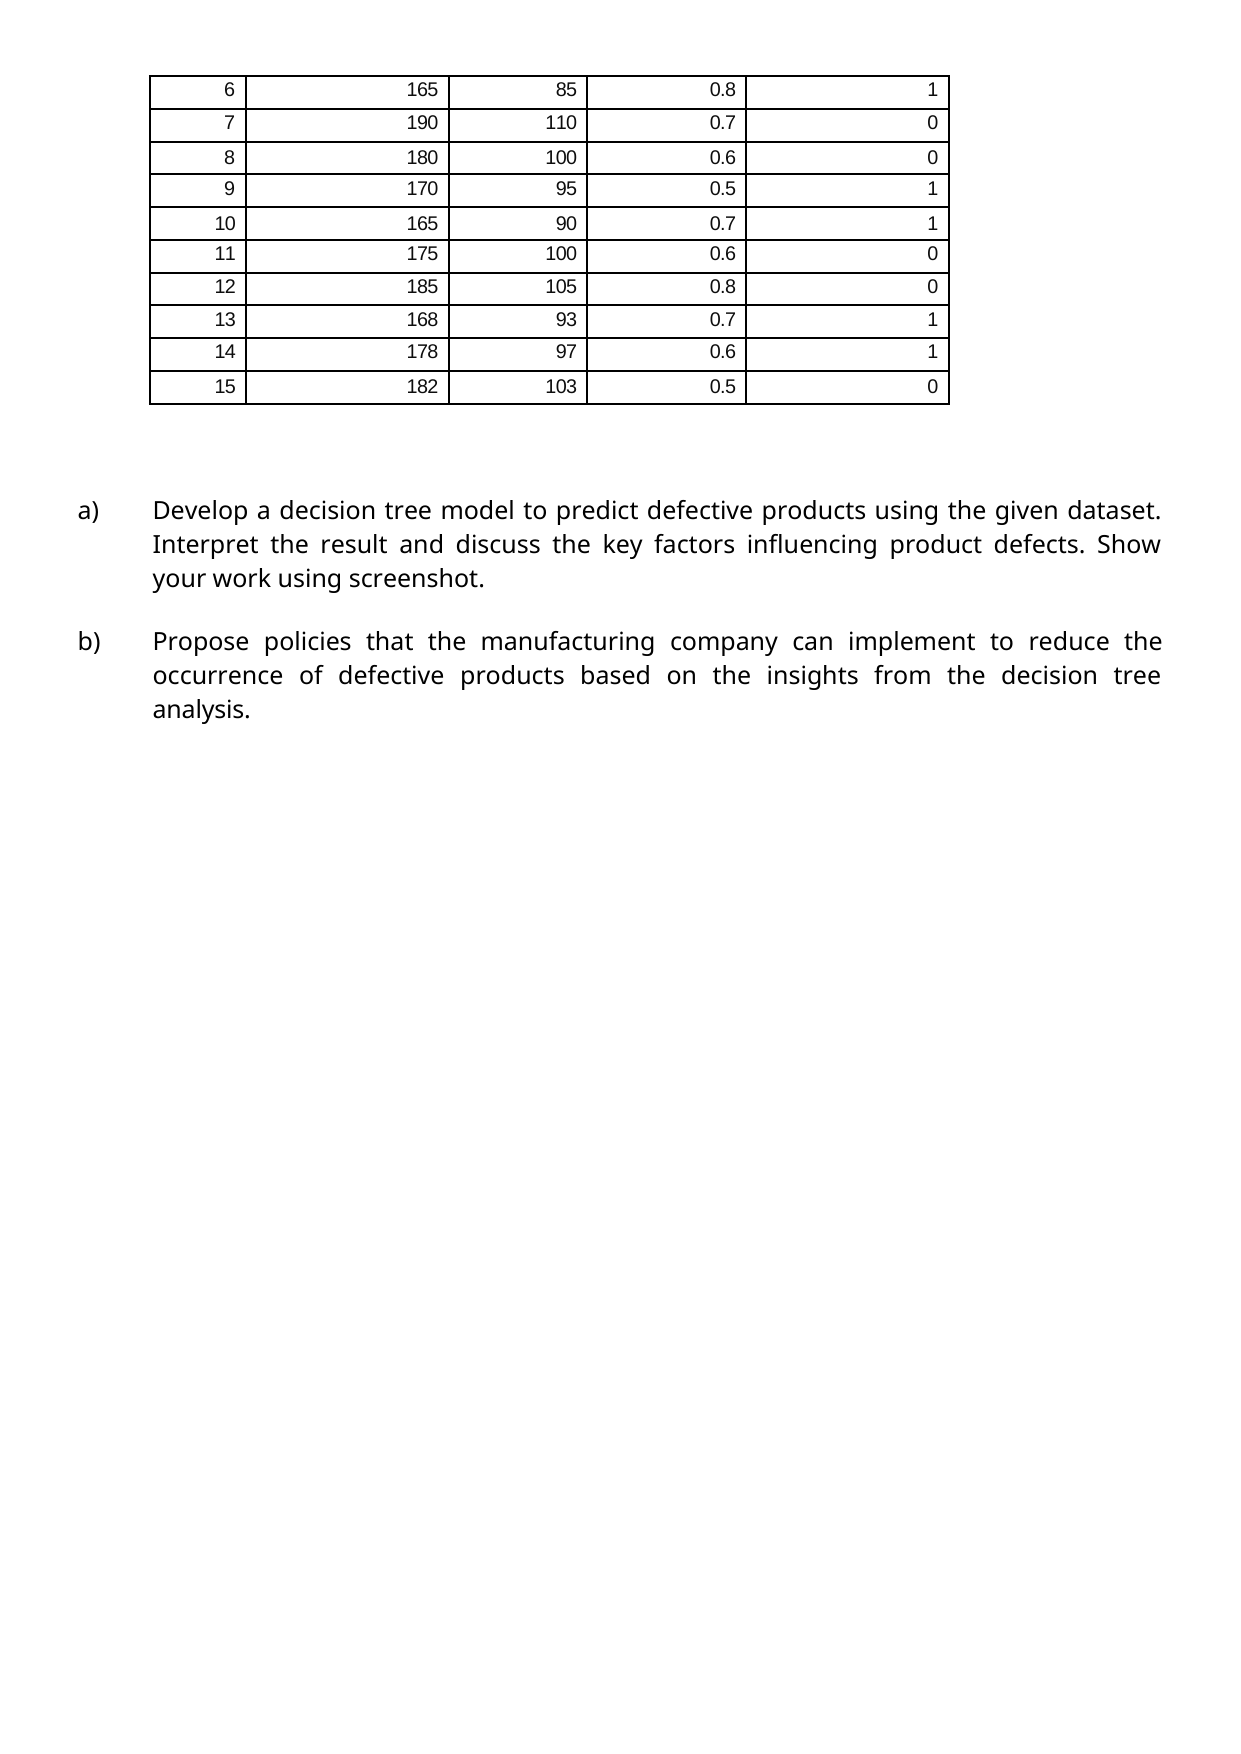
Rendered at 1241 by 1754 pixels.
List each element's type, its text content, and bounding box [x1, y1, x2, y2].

table_cell 12 [151, 274, 245, 304]
table_cell 10 [151, 208, 245, 239]
table_cell 100 [450, 143, 586, 173]
table_cell 85 [450, 77, 586, 108]
table_cell 95 [450, 175, 586, 206]
table_cell 0 [747, 143, 948, 173]
table_cell 15 [151, 372, 245, 403]
table_cell 7 [151, 110, 245, 141]
table_cell 0 [747, 241, 948, 272]
table_cell 0.6 [588, 241, 745, 272]
table_cell 0.7 [588, 110, 745, 141]
table_cell 190 [247, 110, 448, 141]
table_cell 90 [450, 208, 586, 239]
table_cell 0.7 [588, 208, 745, 239]
table_cell 110 [450, 110, 586, 141]
table_cell 100 [450, 241, 586, 272]
list Propose policies that the manufacturing company can implement to reduce the occurrence of defective products based on the insights from the decision tree analysis. [77, 624, 1163, 726]
table_cell 180 [247, 143, 448, 173]
table_cell 11 [151, 241, 245, 272]
table_cell 182 [247, 372, 448, 403]
table_cell 165 [247, 208, 448, 239]
table_cell 1 [747, 77, 948, 108]
table_cell 8 [151, 143, 245, 173]
table_cell 0.8 [588, 77, 745, 108]
table_cell 6 [151, 77, 245, 108]
table_cell 1 [747, 339, 948, 370]
table_cell 0 [747, 110, 948, 141]
table_cell 1 [747, 306, 948, 337]
table_cell 168 [247, 306, 448, 337]
table_cell 178 [247, 339, 448, 370]
table_cell 1 [747, 208, 948, 239]
table_cell 93 [450, 306, 586, 337]
table_cell 170 [247, 175, 448, 206]
table_cell 0.6 [588, 143, 745, 173]
table_cell 1 [747, 175, 948, 206]
list Develop a decision tree model to predict defective products using the given dataset. Interpret the result and discuss the key factors influencing product defects. Show your work using screenshot. [77, 493, 1162, 595]
table_cell 0 [747, 274, 948, 304]
table_cell 103 [450, 372, 586, 403]
table_cell 9 [151, 175, 245, 206]
table_cell 0.5 [588, 372, 745, 403]
table_cell 0.5 [588, 175, 745, 206]
table_cell 14 [151, 339, 245, 370]
table_cell 0 [747, 372, 948, 403]
table_cell 0.7 [588, 306, 745, 337]
table_cell 105 [450, 274, 586, 304]
table_cell 165 [247, 77, 448, 108]
table_cell 0.6 [588, 339, 745, 370]
table_cell 97 [450, 339, 586, 370]
table_cell 175 [247, 241, 448, 272]
table_cell 13 [151, 306, 245, 337]
table_cell 185 [247, 274, 448, 304]
table_cell 0.8 [588, 274, 745, 304]
